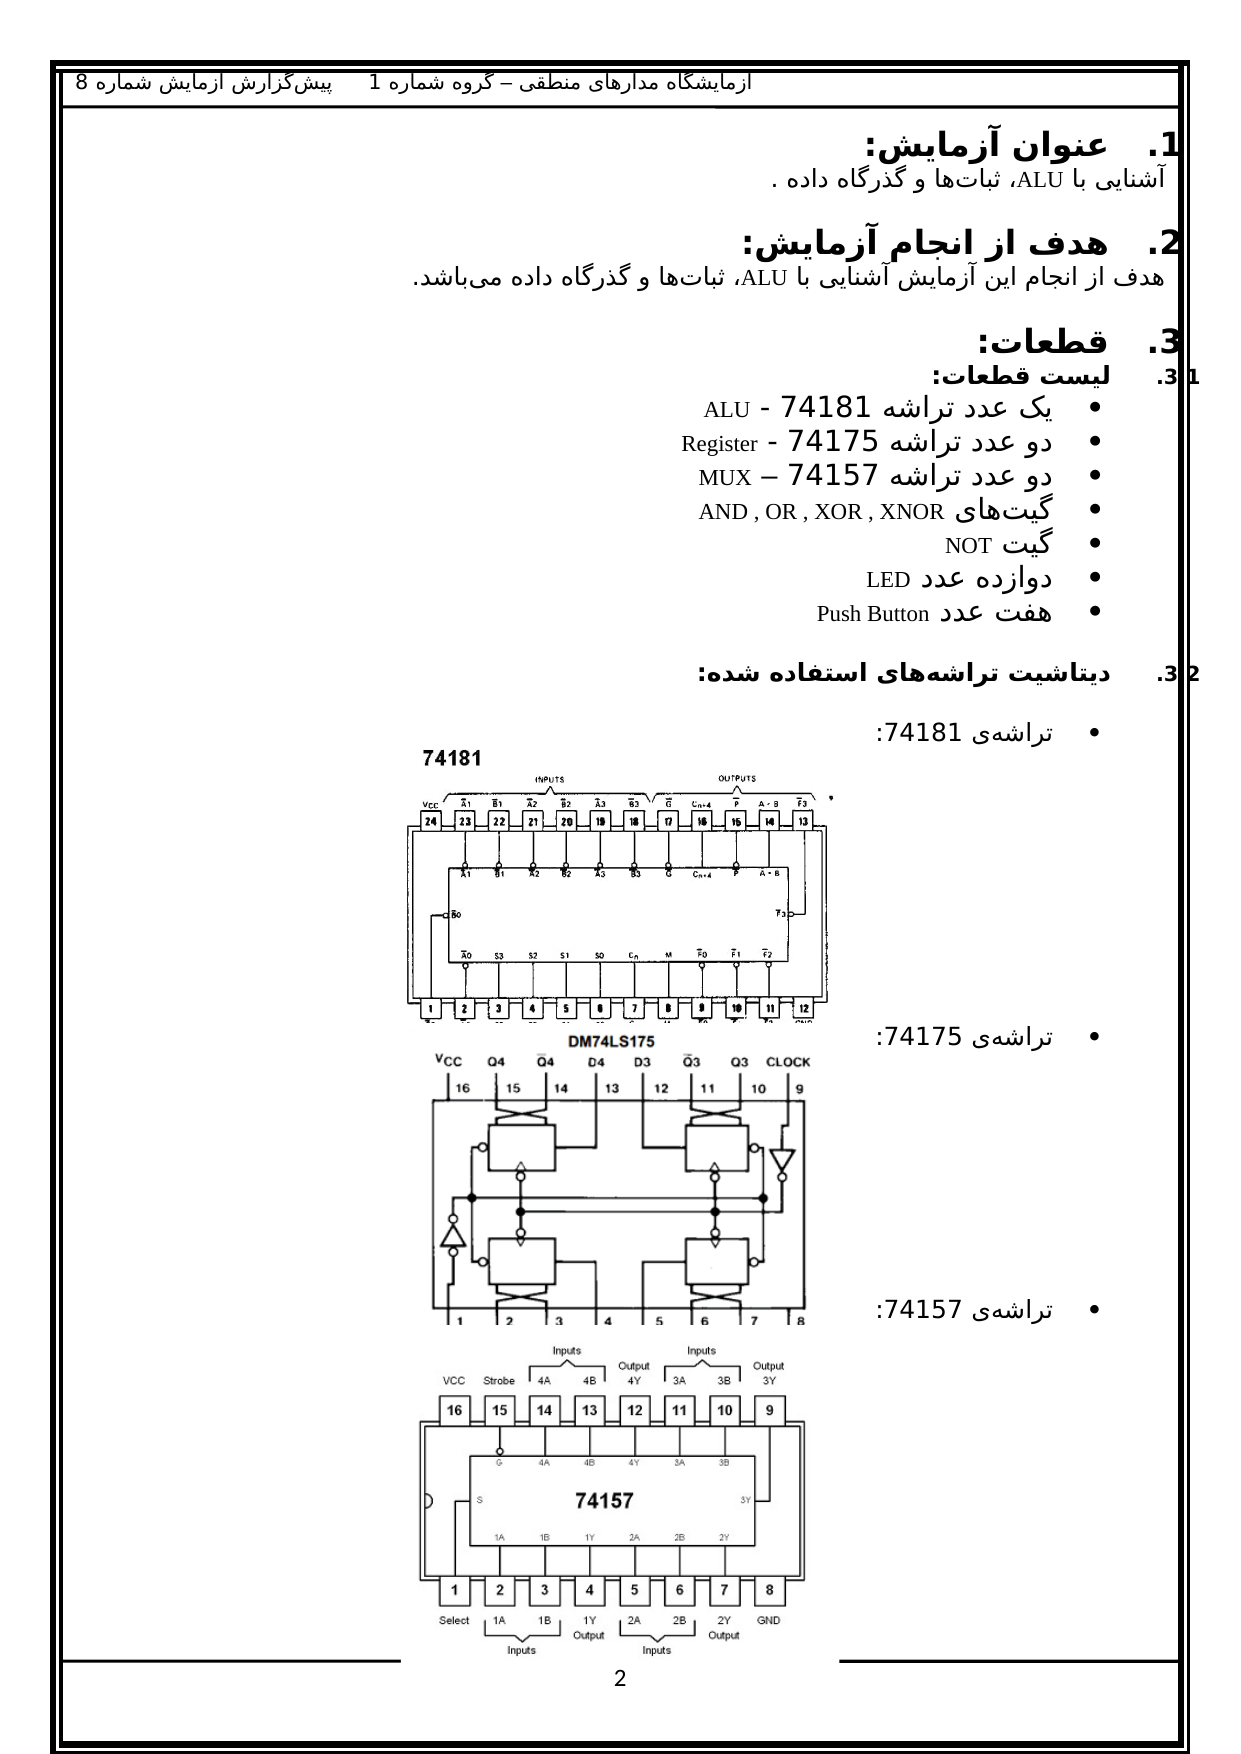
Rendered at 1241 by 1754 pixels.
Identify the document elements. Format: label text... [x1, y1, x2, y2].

subtitle عنوان آزمایش: [75, 125, 1146, 164]
list دو عدد تراشه 74175 - Register [75, 424, 1090, 458]
list تراشه‌ی 74157: [75, 1296, 1090, 1325]
list گیت‌های AND , OR , XOR , XNOR [75, 492, 1090, 526]
text هدف از انجام این آزمایش آشنایی با ALU، ثبات‌ها و گذرگاه داده می‌باشد. [75, 262, 1165, 292]
list تراشه‌ی 74175: [75, 1022, 1090, 1051]
list دو عدد تراشه 74157 – MUX [75, 458, 1090, 492]
subtitle قطعات: [75, 322, 1146, 361]
picture [400, 1325, 840, 1677]
subtitle دیتاشیت تراشه‌های استفاده شده: [75, 659, 1156, 688]
picture [406, 748, 834, 1022]
subtitle هدف از انجام آزمایش: [75, 223, 1146, 262]
list هفت عدد Push Button [75, 594, 1090, 628]
text آشنایی با ALU، ثبات‌ها و گذرگاه داده . [75, 164, 1165, 193]
list یک عدد تراشه 74181 - ALU [75, 390, 1090, 424]
list تراشه‌ی 74181: [75, 718, 1090, 747]
list گیت NOT [75, 526, 1090, 560]
picture [406, 1051, 834, 1296]
subtitle لیست قطعات: [75, 361, 1156, 390]
list دوازده عدد LED [75, 560, 1090, 594]
